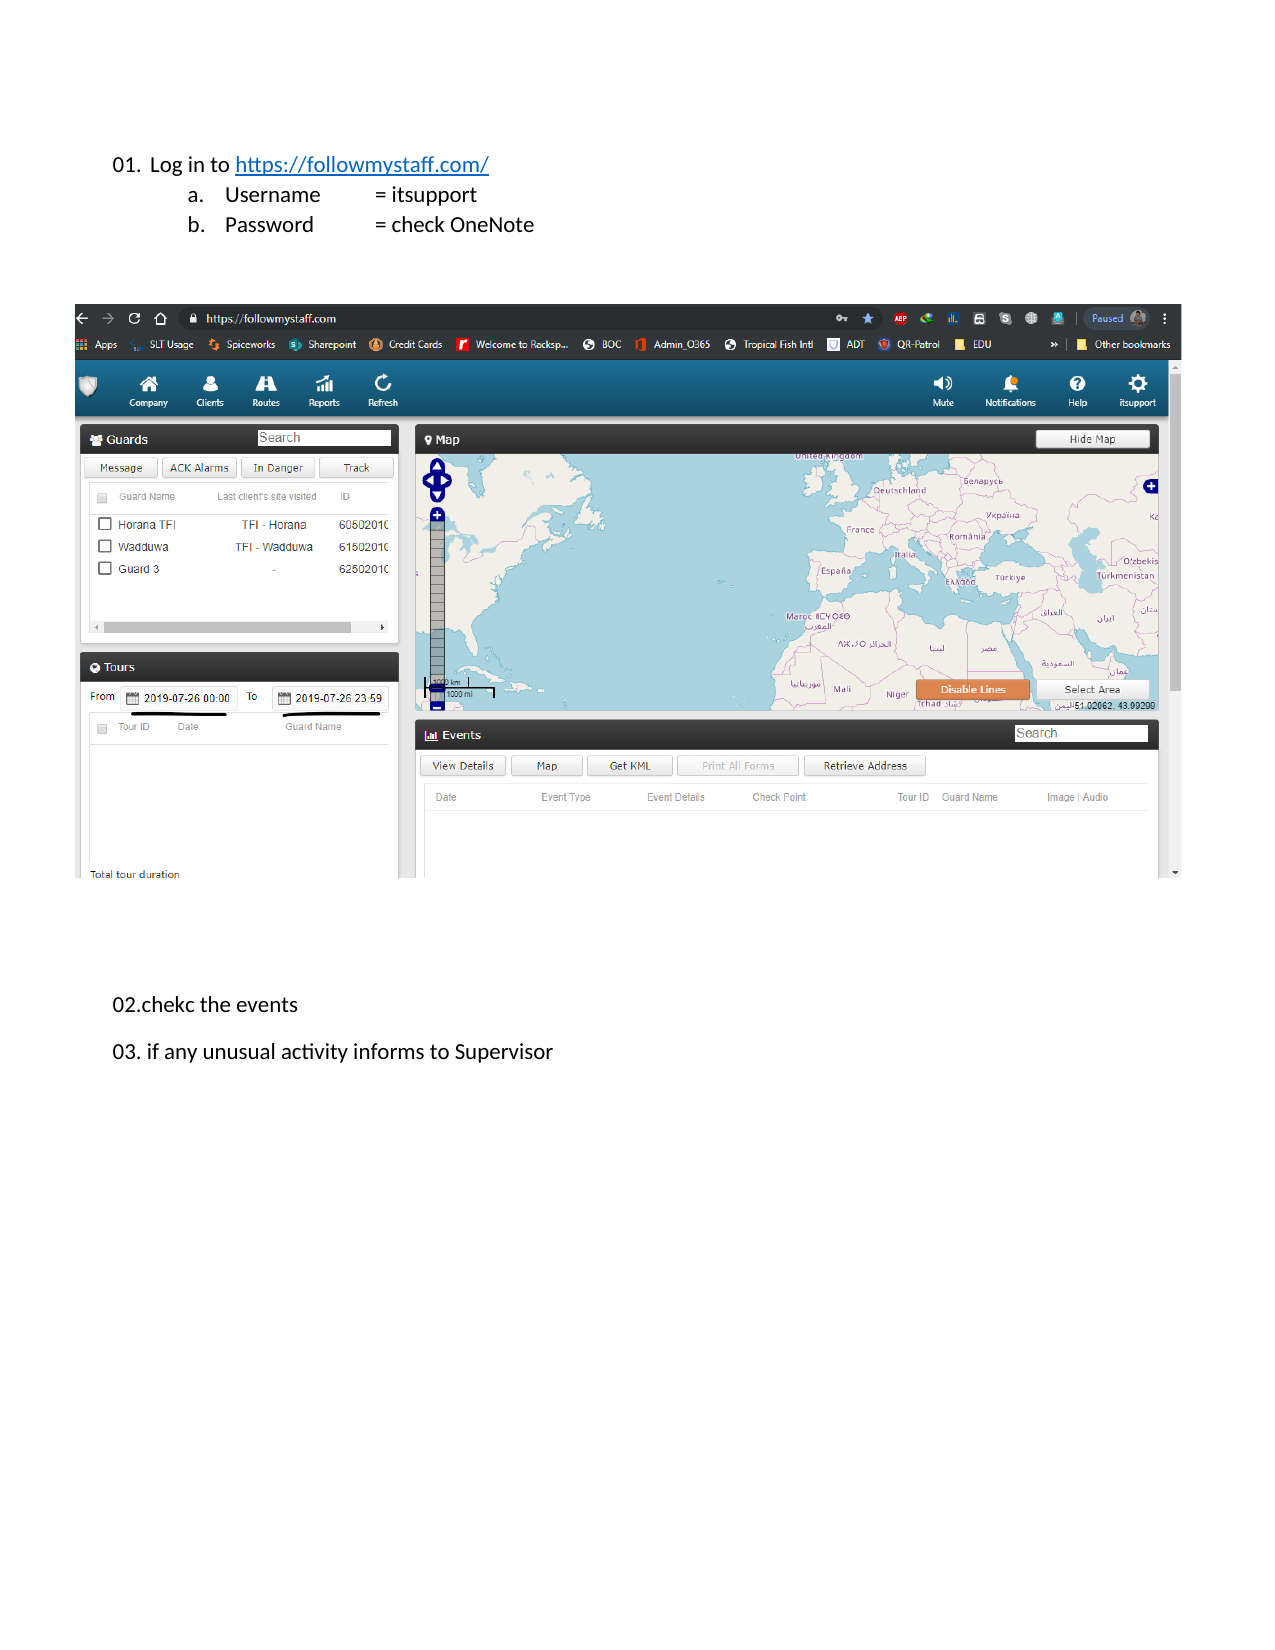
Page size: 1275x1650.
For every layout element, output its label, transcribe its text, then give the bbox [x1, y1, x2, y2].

list Password = check OneNote [187, 210, 1181, 238]
text 03. if any unusual activity informs to Supervisor [112, 1037, 1181, 1065]
list Log in to https://followmystaff.com/ [112, 150, 1181, 178]
list Username = itsupport [187, 180, 1181, 208]
picture [75, 304, 1182, 878]
text 02.chekc the events [112, 990, 1181, 1018]
